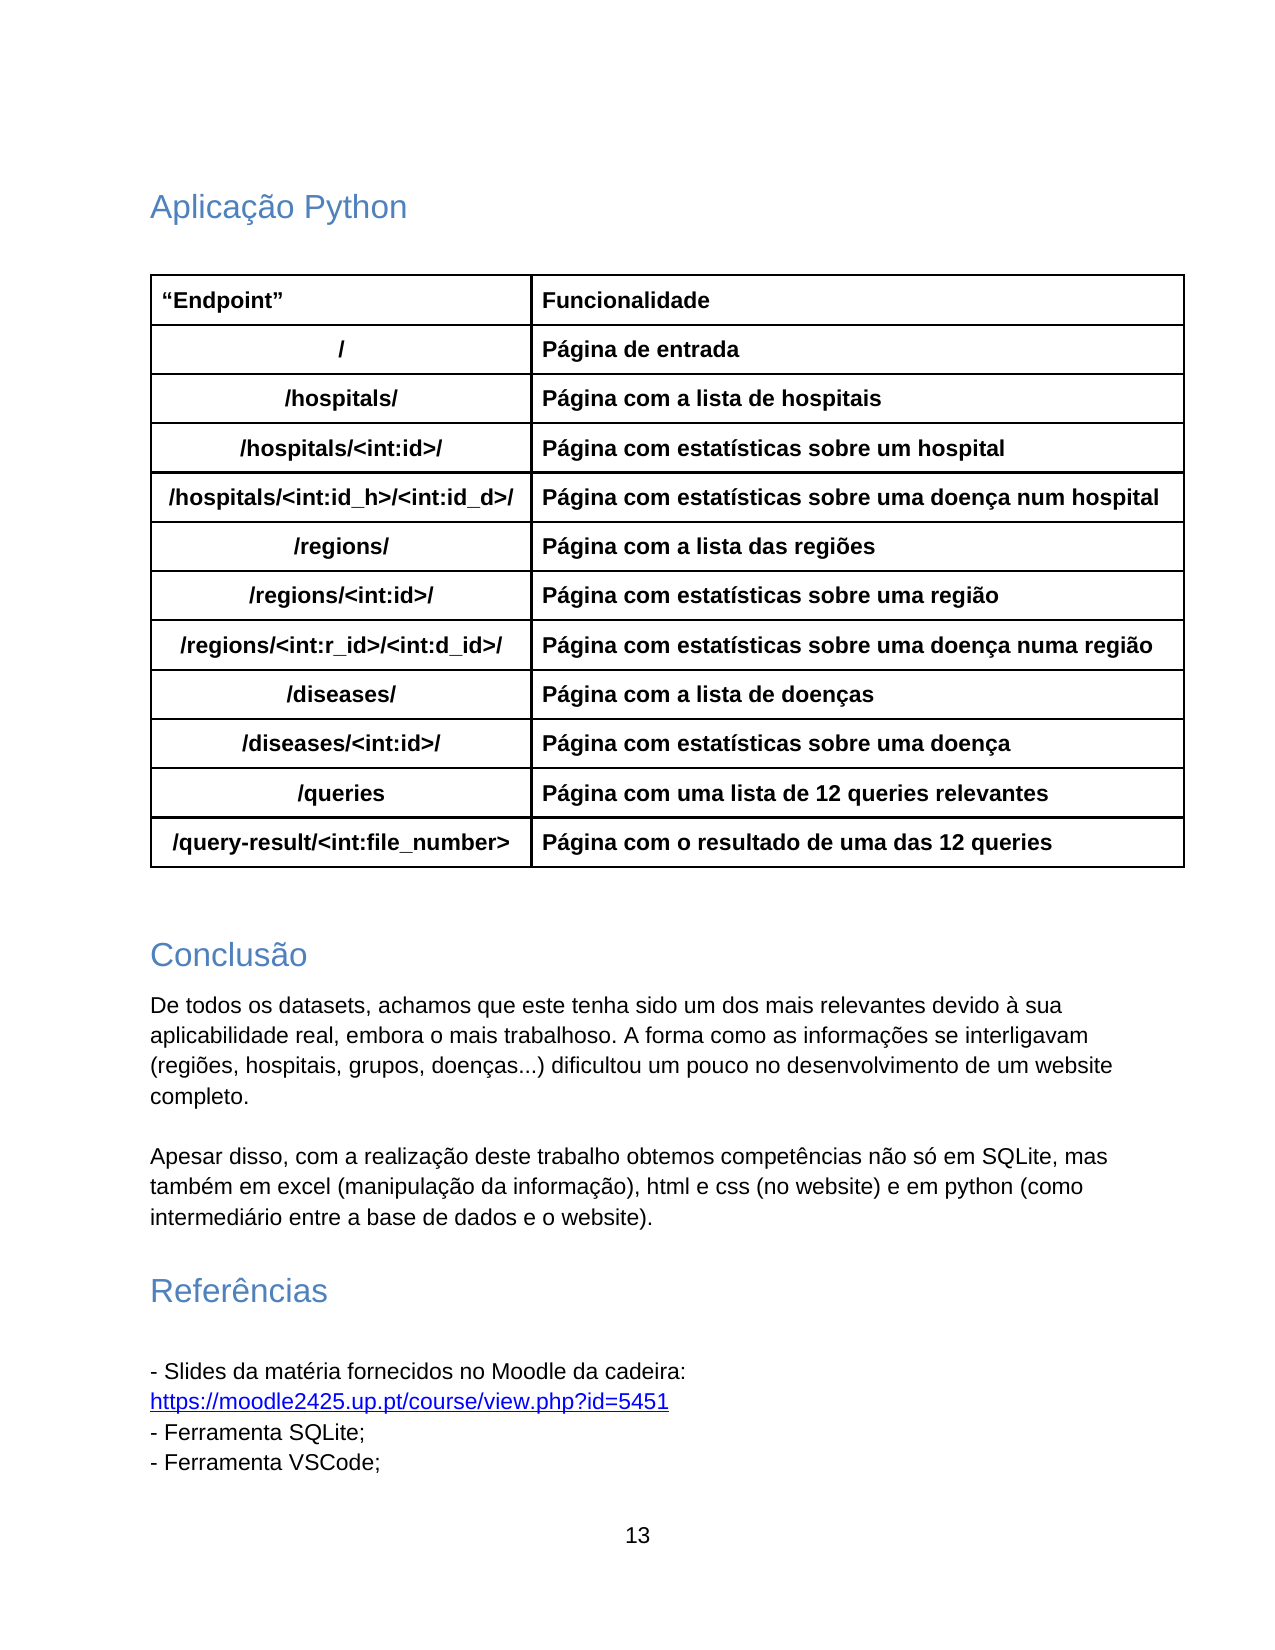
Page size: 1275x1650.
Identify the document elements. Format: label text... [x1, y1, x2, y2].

table_cell /hospitals/<int:id_h>/<int:id_d>/ [152, 474, 530, 521]
table_cell /diseases/ [152, 671, 530, 718]
text - Ferramenta VSCode; [150, 1449, 1125, 1475]
table_cell Página com estatísticas sobre uma doença [533, 720, 1183, 767]
table_cell Página com estatísticas sobre um hospital [533, 424, 1183, 471]
table_cell Página com a lista das regiões [533, 523, 1183, 570]
table_cell Página de entrada [533, 326, 1183, 373]
table_cell /regions/ [152, 523, 530, 570]
table_header “Endpoint” [152, 276, 530, 324]
text Apesar disso, com a realização deste trabalho obtemos competências não só em SQLite, mas também em excel (manipulação da informação), html e css (no website) e em python (como intermediário entre a base de dados e o website). [150, 1143, 1125, 1230]
subtitle Aplicação Python [150, 187, 1125, 226]
table_cell /hospitals/ [152, 375, 530, 422]
table_cell / [152, 326, 530, 373]
table_cell /query-result/<int:file_number> [152, 819, 530, 866]
table_cell Página com o resultado de uma das 12 queries [533, 819, 1183, 866]
table_cell Página com estatísticas sobre uma doença numa região [533, 621, 1183, 668]
table_cell /hospitals/<int:id>/ [152, 424, 530, 471]
table_cell Página com a lista de hospitais [533, 375, 1183, 422]
table_cell /regions/<int:id>/ [152, 572, 530, 619]
table_cell /diseases/<int:id>/ [152, 720, 530, 767]
table_cell /queries [152, 769, 530, 816]
table_cell Página com estatísticas sobre uma doença num hospital [533, 474, 1183, 521]
subtitle Conclusão [150, 935, 1125, 974]
table_cell /regions/<int:r_id>/<int:d_id>/ [152, 621, 530, 668]
text De todos os datasets, achamos que este tenha sido um dos mais relevantes devido à sua aplicabilidade real, embora o mais trabalhoso. A forma como as informações se interligavam (regiões, hospitais, grupos, doenças...) dificultou um pouco no desenvolvimento de um website completo. [150, 992, 1125, 1109]
table_header Funcionalidade [533, 276, 1183, 324]
subtitle Referências [150, 1271, 1125, 1310]
table_cell Página com estatísticas sobre uma região [533, 572, 1183, 619]
text - Slides da matéria fornecidos no Moodle da cadeira: https://moodle2425.up.pt/course/view.php?id=5451 [150, 1358, 1125, 1415]
table_cell Página com uma lista de 12 queries relevantes [533, 769, 1183, 816]
text - Ferramenta SQLite; [150, 1418, 1125, 1445]
table_cell Página com a lista de doenças [533, 671, 1183, 718]
